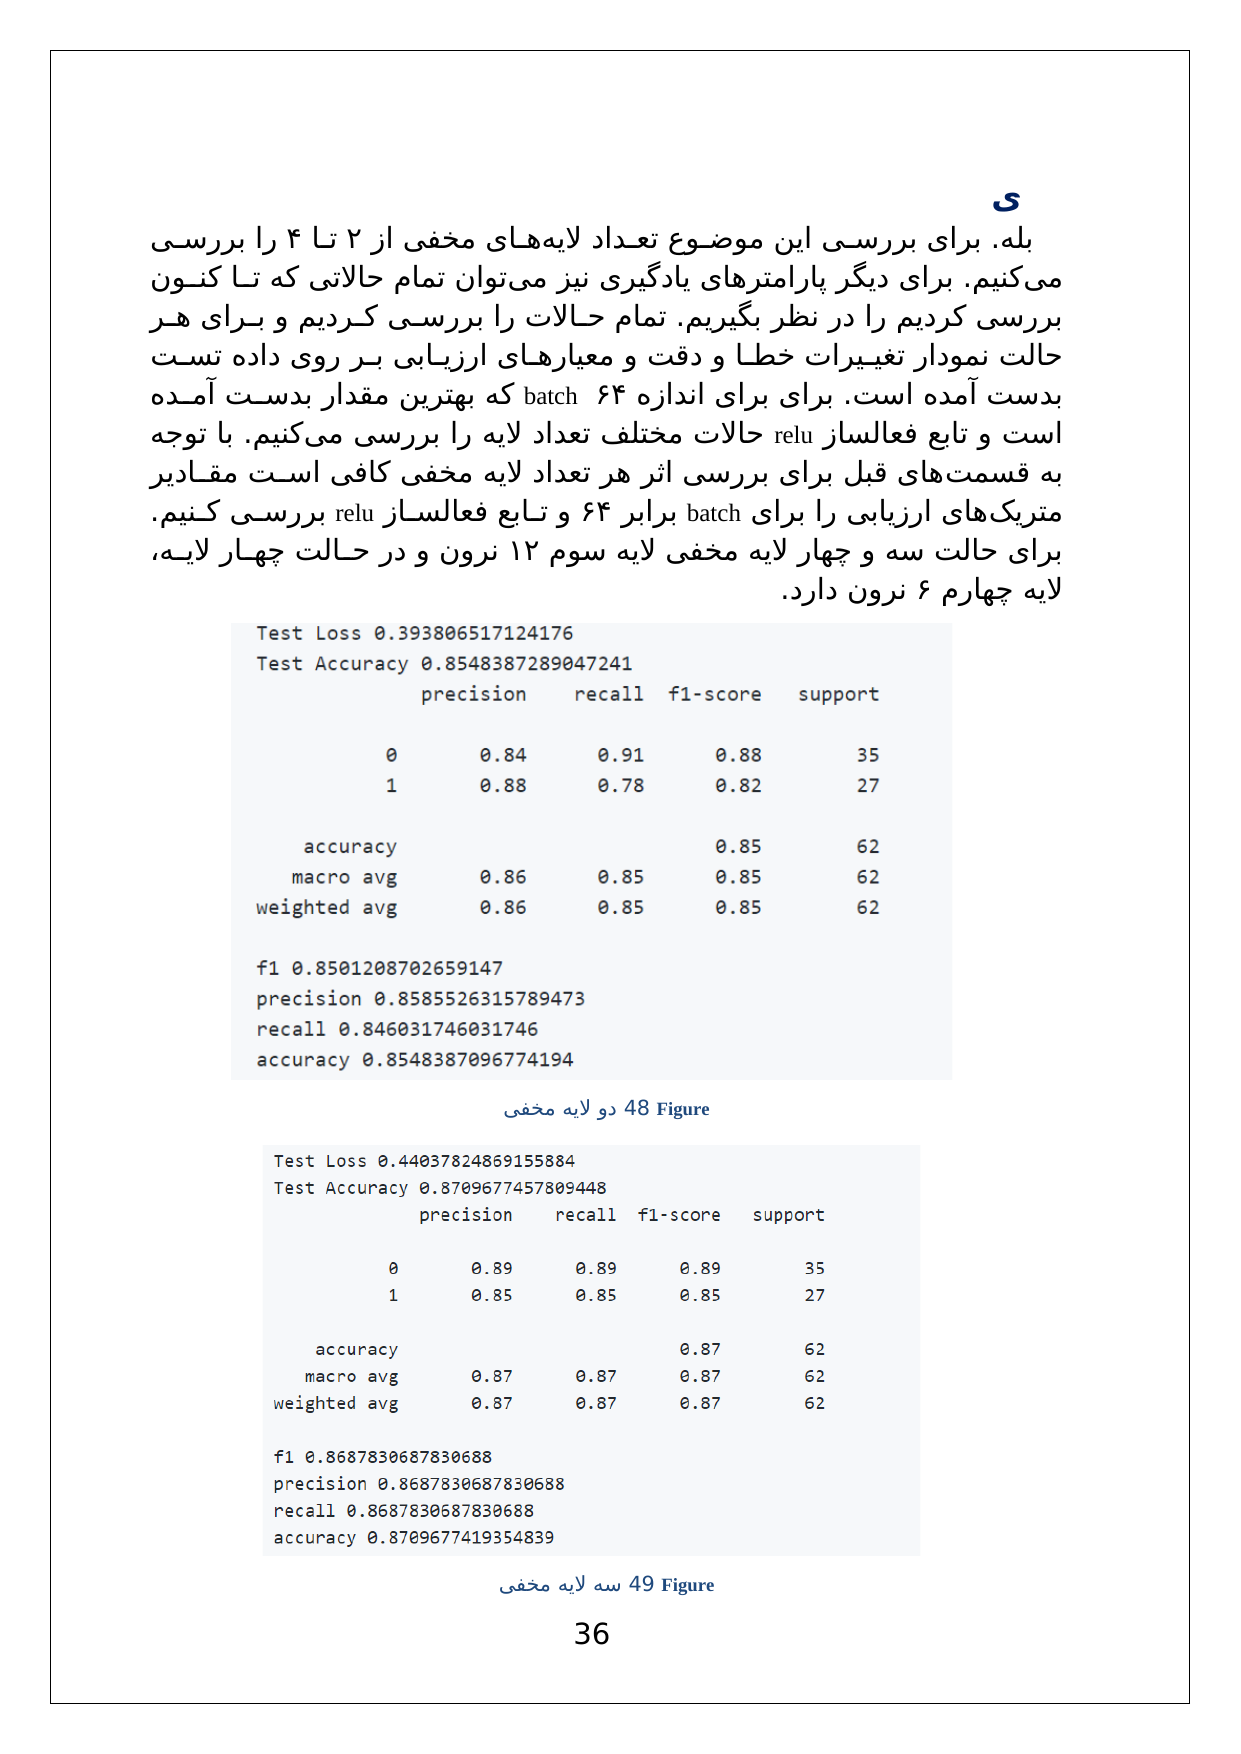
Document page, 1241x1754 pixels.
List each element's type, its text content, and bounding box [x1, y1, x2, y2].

picture [231, 623, 953, 1080]
text Figure 49 سه لایه مخفی [150, 1572, 1063, 1597]
picture [262, 1145, 921, 1556]
text Figure 48 دو لایه مخفی [150, 1096, 1063, 1120]
text بله. برای بررسی این موضوع تعداد لایه‌های مخفی از ۲ تا ۴ را بررسی می‌کنیم. برای دیگر پارامتر‌های یادگیری نیز می‌توان تمام حالاتی که تا کنون بررسی کردیم را در نظر بگیریم. تمام حالات را بررسی کردیم و برای هر حالت نمودار تغییرات خطا و دقت و معیارهای ارزیابی بر روی داده تست بدست آمده است. برای برای اندازه batch ۶۴ که بهترین مقدار بدست آمده است و تابع فعالساز relu حالات مختلف تعداد لایه را بررسی می‌کنیم. با توجه به قسمت‌های قبل برای بررسی اثر هر تعداد لایه مخفی کافی است مقادیر متریک‌های ارزیابی را برای batch برابر ۶۴ و تابع فعالساز relu بررسی کنیم. برای حالت سه و چهار لایه مخفی لایه سوم ۱۲ نرون و در حالت چهار لایه، لایه چهارم ۶ نرون دارد. [150, 222, 1063, 606]
subtitle ی [150, 177, 1063, 216]
